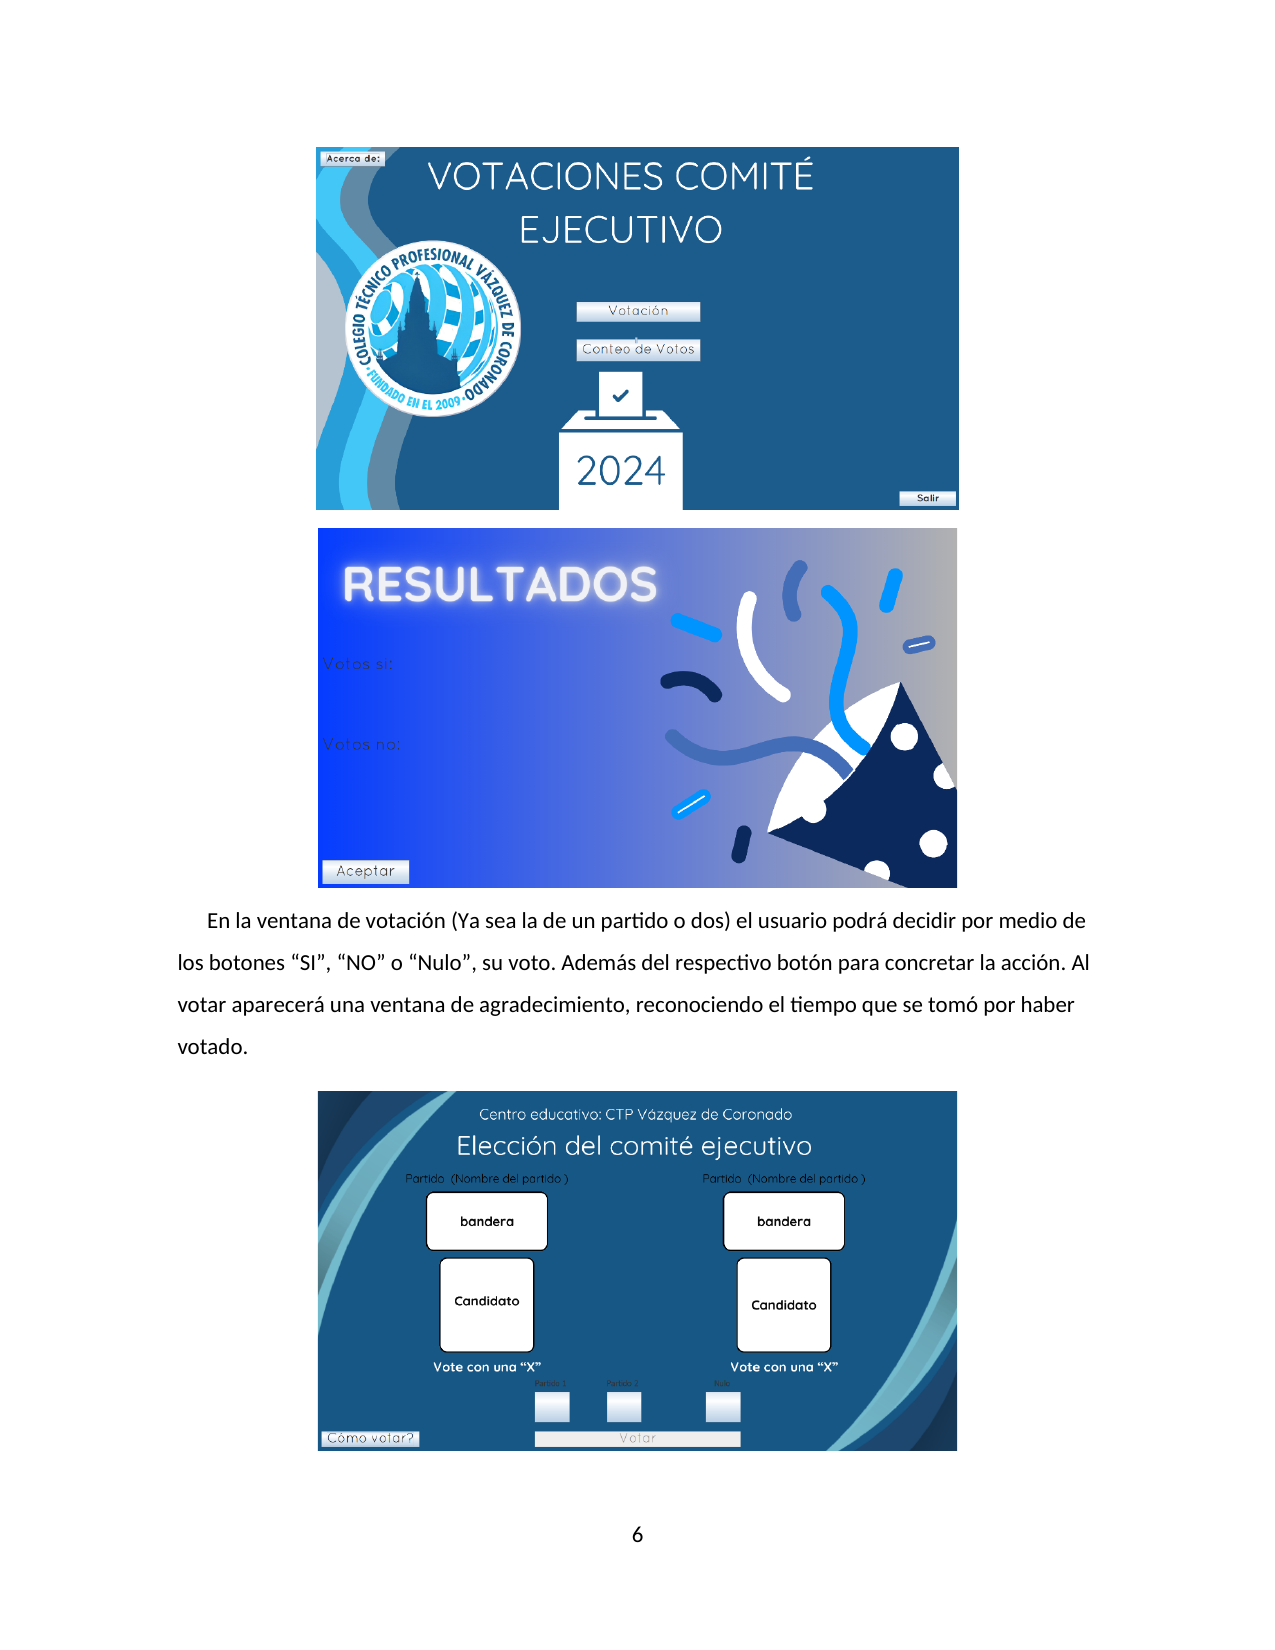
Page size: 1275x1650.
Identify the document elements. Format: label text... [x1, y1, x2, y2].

picture [317, 1091, 958, 1451]
text En la ventana de votación (Ya sea la de un partido o dos) el usuario podrá decidir por medio de los botones “SI”, “NO” o “Nulo”, su voto. Además del respectivo botón para concretar la acción. Al votar aparecerá una ventana de agradecimiento, reconociendo el tiempo que se tomó por haber votado. [177, 906, 1098, 1060]
picture [318, 528, 958, 888]
picture [316, 147, 959, 510]
